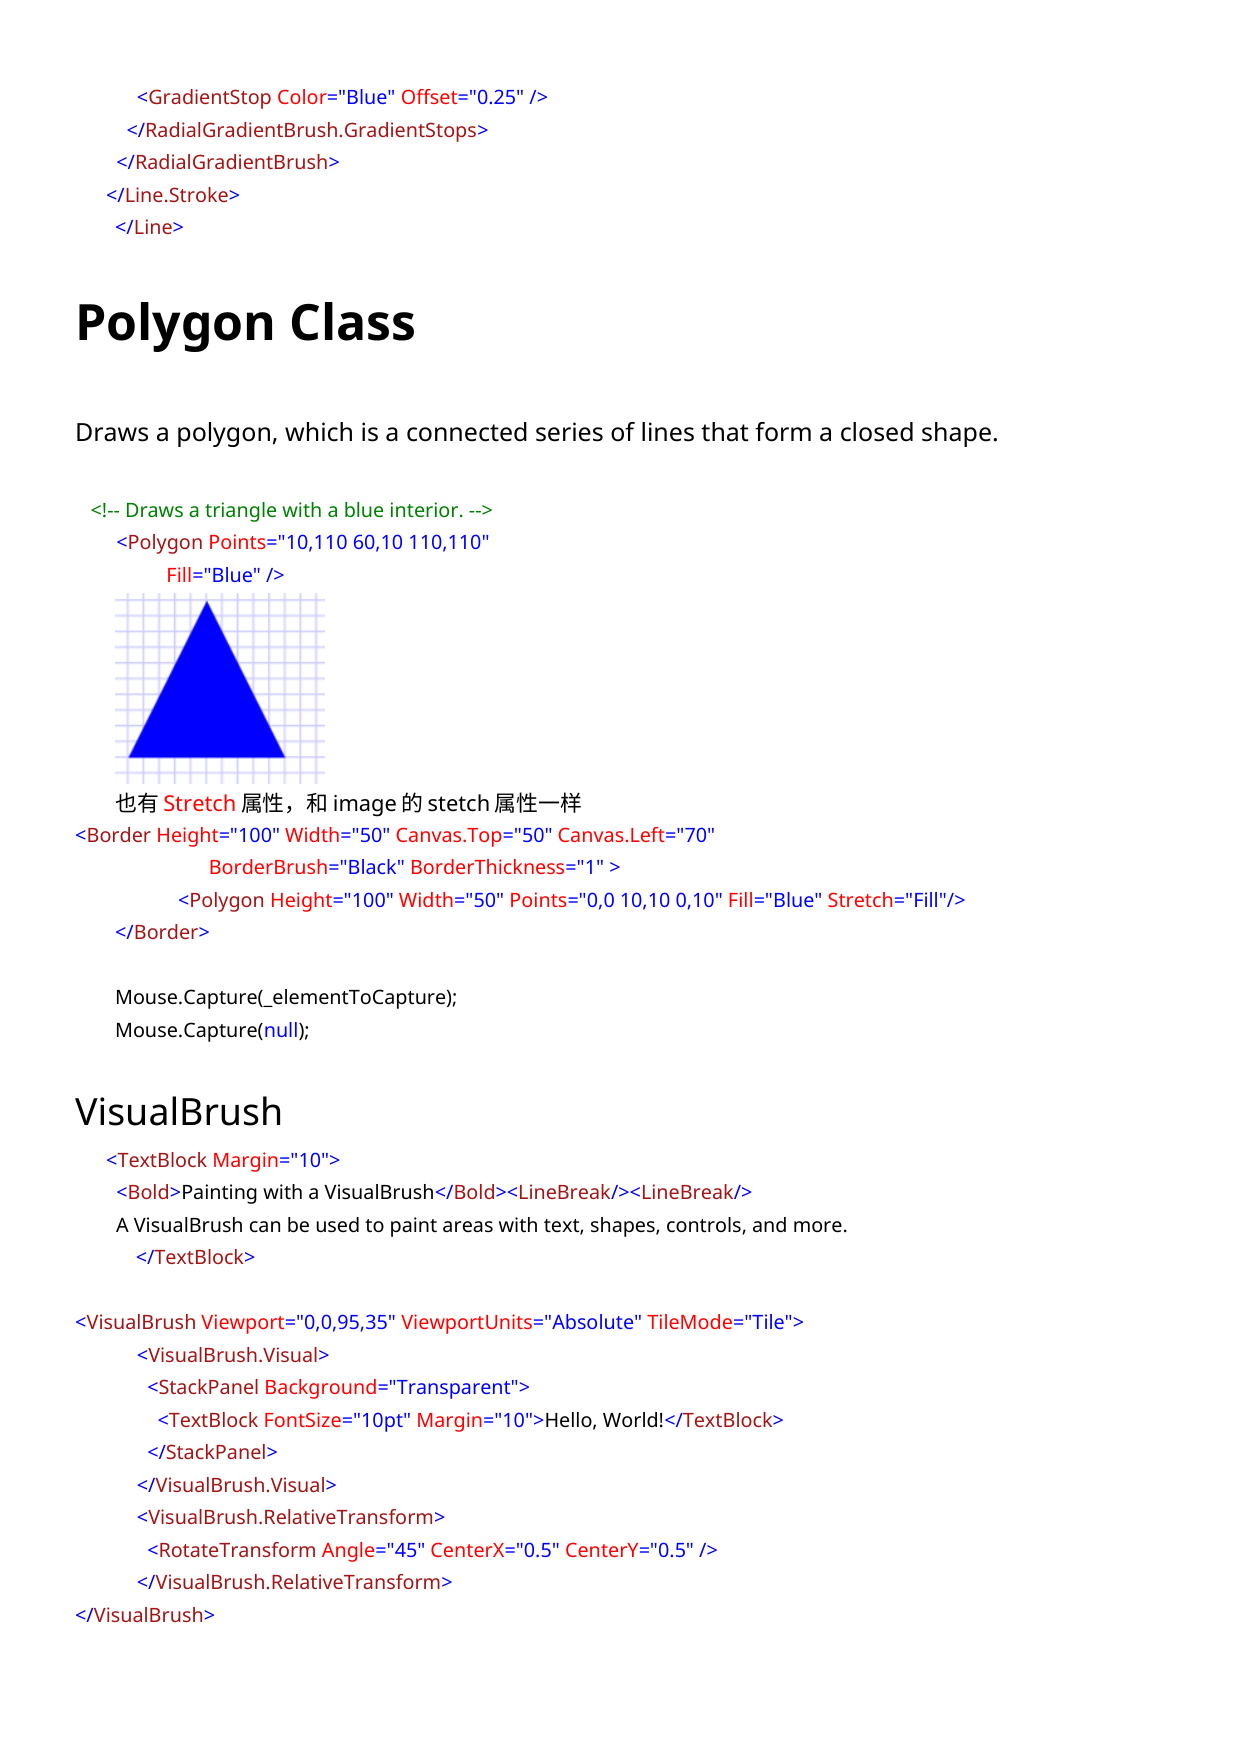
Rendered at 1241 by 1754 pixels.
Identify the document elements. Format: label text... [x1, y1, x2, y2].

text <VisualBrush.Visual> [75, 1338, 1165, 1371]
text </VisualBrush> [75, 1598, 1165, 1631]
text Draws a polygon, which is a connected series of lines that form a closed shape. [75, 399, 1165, 464]
text <GradientStop Color="Blue" Offset="0.25" /> [75, 81, 1165, 113]
text </Border> [75, 916, 1165, 948]
text </StackPanel> [75, 1436, 1165, 1468]
text VisualBrush [75, 1078, 1165, 1143]
text <Border Height="100" Width="50" Canvas.Top="50" Canvas.Left="70" [75, 818, 1165, 851]
text BorderBrush="Black" BorderThickness="1" > [75, 851, 1165, 883]
text <Polygon Height="100" Width="50" Points="0,0 10,10 0,10" Fill="Blue" Stretch="Fill"/> [75, 883, 1165, 916]
text Mouse.Capture(null); [75, 1013, 1165, 1046]
text <RotateTransform Angle="45" CenterX="0.5" CenterY="0.5" /> [75, 1533, 1165, 1566]
text <VisualBrush Viewport="0,0,95,35" ViewportUnits="Absolute" TileMode="Tile"> [75, 1306, 1165, 1338]
text </RadialGradientBrush.GradientStops> [75, 113, 1165, 146]
text 也有Stretch属性，和image的stetch属性一样 [75, 786, 1165, 818]
text Fill="Blue" /> [75, 558, 1165, 591]
text <VisualBrush.RelativeTransform> [75, 1501, 1165, 1533]
picture [115, 593, 325, 784]
text </Line> [75, 211, 1165, 243]
text <TextBlock Margin="10"> [75, 1143, 1165, 1176]
text <Polygon Points="10,110 60,10 110,110" [75, 526, 1165, 558]
text <StackPanel Background="Transparent"> [75, 1371, 1165, 1403]
text <Bold>Painting with a VisualBrush</Bold><LineBreak/><LineBreak/> [75, 1176, 1165, 1208]
subtitle Polygon Class [75, 272, 1165, 370]
text <TextBlock FontSize="10pt" Margin="10">Hello, World!</TextBlock> [75, 1403, 1165, 1436]
text </Line.Stroke> [75, 178, 1165, 211]
text </VisualBrush.RelativeTransform> [75, 1566, 1165, 1598]
text </TextBlock> [75, 1241, 1165, 1273]
text A VisualBrush can be used to paint areas with text, shapes, controls, and more. [75, 1208, 1165, 1241]
text Mouse.Capture(_elementToCapture); [75, 981, 1165, 1013]
text <!-- Draws a triangle with a blue interior. --> [75, 493, 1165, 526]
text </VisualBrush.Visual> [75, 1468, 1165, 1501]
text </RadialGradientBrush> [75, 146, 1165, 178]
